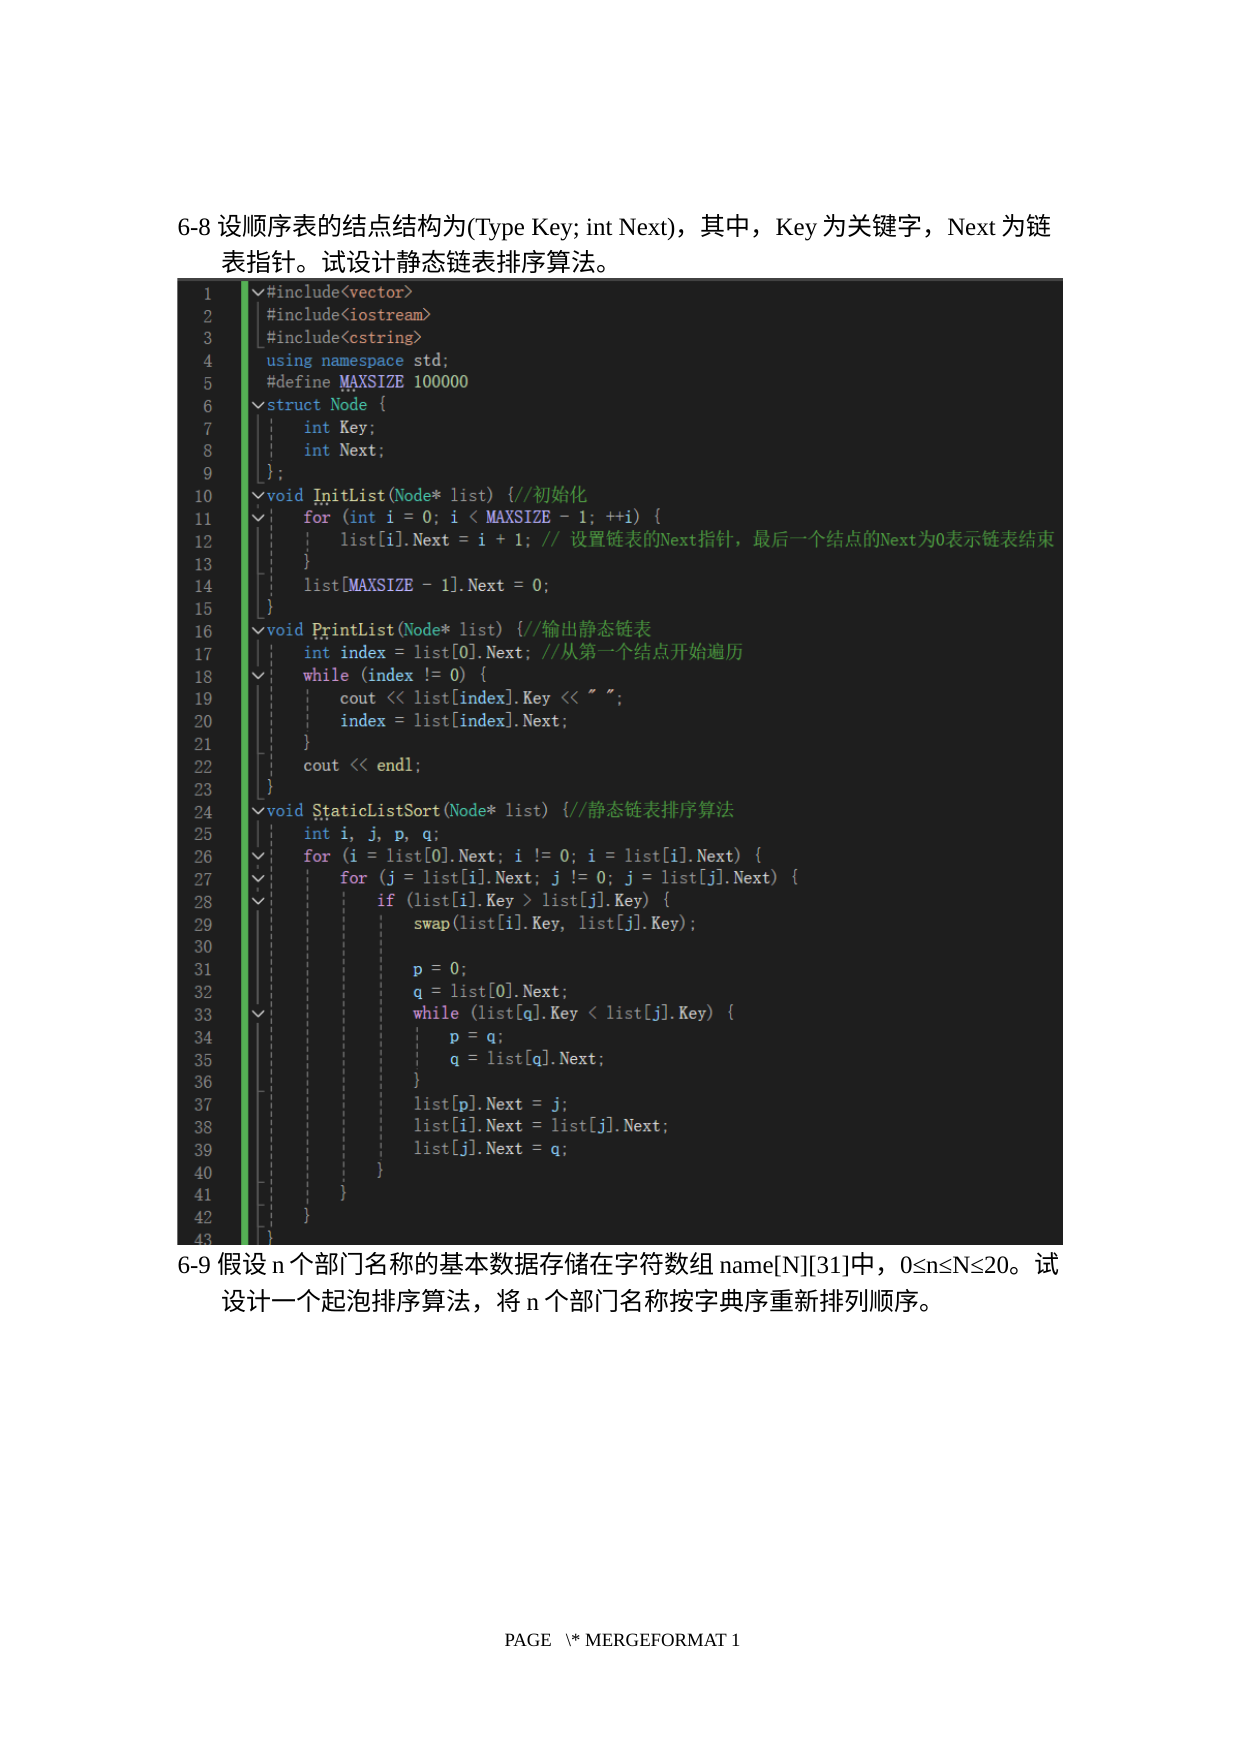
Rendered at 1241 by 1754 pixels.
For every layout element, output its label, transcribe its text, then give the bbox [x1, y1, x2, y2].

text 6-8 设顺序表的结点结构为(Type Key; int Next)，其中，Key为关键字，Next为链表指针。试设计静态链表排序算法。 [177, 206, 1063, 278]
picture [177, 278, 1063, 1245]
text 6-9 假设n个部门名称的基本数据存储在字符数组name[N][31]中，0≤n≤N≤20。试设计一个起泡排序算法，将n个部门名称按字典序重新排列顺序。 [177, 1245, 1063, 1317]
